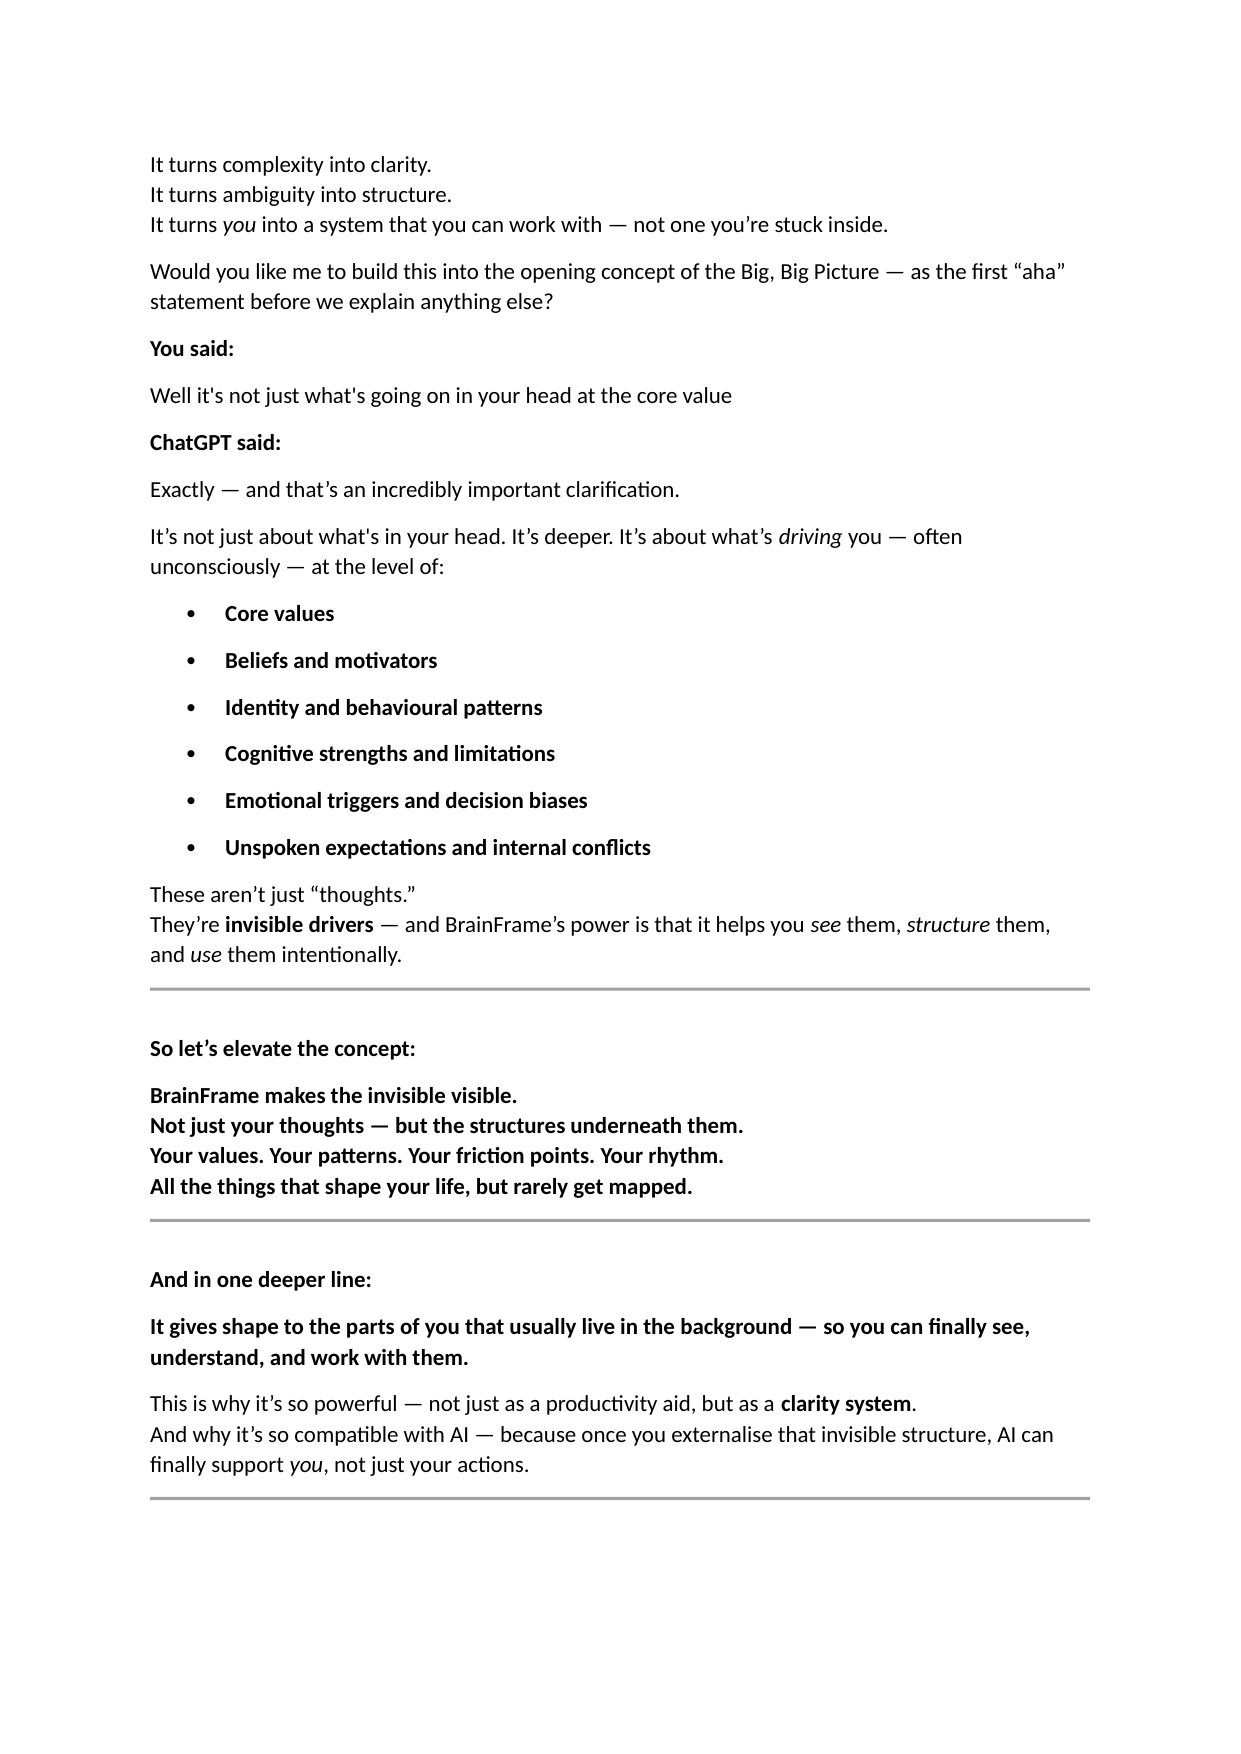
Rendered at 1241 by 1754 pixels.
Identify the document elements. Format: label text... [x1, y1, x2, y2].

text BrainFrame makes the invisible visible. Not just your thoughts — but the structures underneath them. Your values. Your patterns. Your friction points. Your rhythm. All the things that shape your life, but rarely get mapped. [150, 1081, 1090, 1200]
text It turns complexity into clarity. It turns ambiguity into structure. It turns you into a system that you can work with — not one you’re stuck inside. [150, 150, 1090, 238]
list Cognitive strengths and limitations [187, 739, 1090, 768]
text Exactly — and that’s an incredibly important clarification. [150, 475, 1090, 503]
list Emotional triggers and decision biases [187, 786, 1090, 814]
list Beliefs and motivators [187, 646, 1090, 674]
text You said: [150, 334, 1090, 362]
list Identity and behavioural patterns [187, 693, 1090, 721]
text So let’s elevate the concept: [150, 1034, 1090, 1062]
text Would you like me to build this into the opening concept of the Big, Big Picture — as the first “aha” statement before we explain anything else? [150, 257, 1090, 316]
text It gives shape to the parts of you that usually live in the background — so you can finally see, understand, and work with them. [150, 1312, 1090, 1371]
text These aren’t just “thoughts.” They’re invisible drivers — and BrainFrame’s power is that it helps you see them, structure them, and use them intentionally. [150, 880, 1090, 969]
text This is why it’s so powerful — not just as a productivity aid, but as a clarity system. And why it’s so compatible with AI — because once you externalise that invisible structure, AI can finally support you, not just your actions. [150, 1389, 1090, 1478]
text ChatGPT said: [150, 428, 1090, 456]
text Well it's not just what's going on in your head at the core value [150, 381, 1090, 409]
text It’s not just about what's in your head. It’s deeper. It’s about what’s driving you — often unconsciously — at the level of: [150, 522, 1090, 580]
list Core values [187, 599, 1090, 627]
text And in one deeper line: [150, 1266, 1090, 1294]
list Unspoken expectations and internal conflicts [187, 833, 1090, 861]
